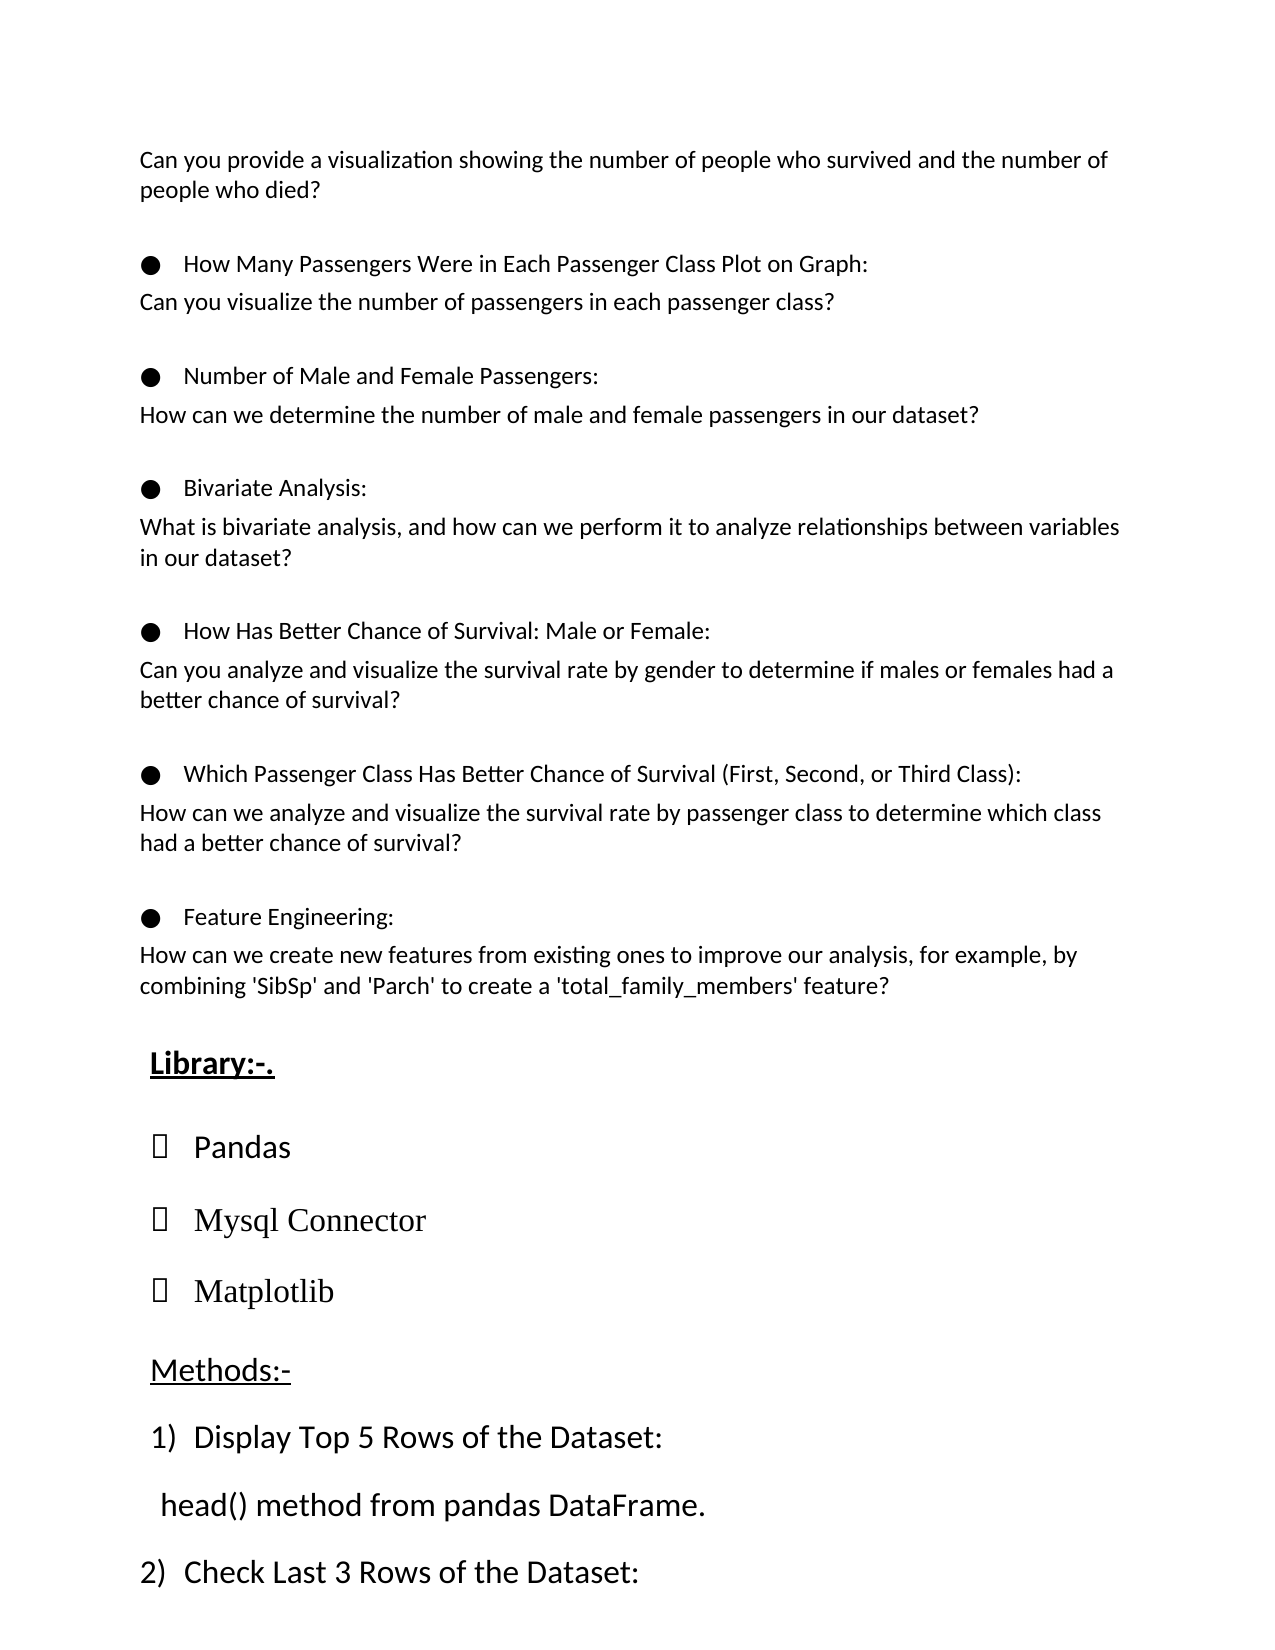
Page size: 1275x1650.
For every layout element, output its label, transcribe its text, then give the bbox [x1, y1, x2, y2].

list Matplotlib [150, 1253, 1144, 1322]
text How can we analyze and visualize the survival rate by passenger class to determine which class had a better chance of survival? [139, 797, 1144, 858]
text How can we determine the number of male and female passengers in our dataset? [139, 399, 1144, 429]
text Can you analyze and visualize the survival rate by gender to determine if males or females had a better chance of survival? [139, 654, 1144, 715]
text Can you provide a visualization showing the number of people who survived and the number of people who died? [139, 144, 1144, 205]
subtitle Check Last 3 Rows of the Dataset: [139, 1551, 1144, 1592]
list Number of Male and Female Passengers: [139, 348, 1144, 399]
text Can you visualize the number of passengers in each passenger class? [139, 287, 1144, 317]
list How Many Passengers Were in Each Passenger Class Plot on Graph: [139, 235, 1144, 287]
list Pandas [150, 1109, 1144, 1178]
list Feature Engineering: [139, 888, 1144, 939]
subtitle Methods:- [150, 1349, 1144, 1389]
subtitle head() method from pandas DataFrame. [150, 1484, 1144, 1524]
list Bivariate Analysis: [139, 460, 1144, 511]
list How Has Better Chance of Survival: Male or Female: [139, 603, 1144, 654]
list Which Passenger Class Has Better Chance of Survival (First, Second, or Third Class): [139, 746, 1144, 797]
list Mysql Connector [150, 1182, 1144, 1250]
subtitle Display Top 5 Rows of the Dataset: [150, 1416, 1144, 1457]
text How can we create new features from existing ones to improve our analysis, for example, by combining 'SibSp' and 'Parch' to create a 'total_family_members' feature? [139, 939, 1144, 1001]
subtitle Library:-. [150, 1042, 1144, 1082]
text What is bivariate analysis, and how can we perform it to analyze relationships between variables in our dataset? [139, 511, 1144, 572]
